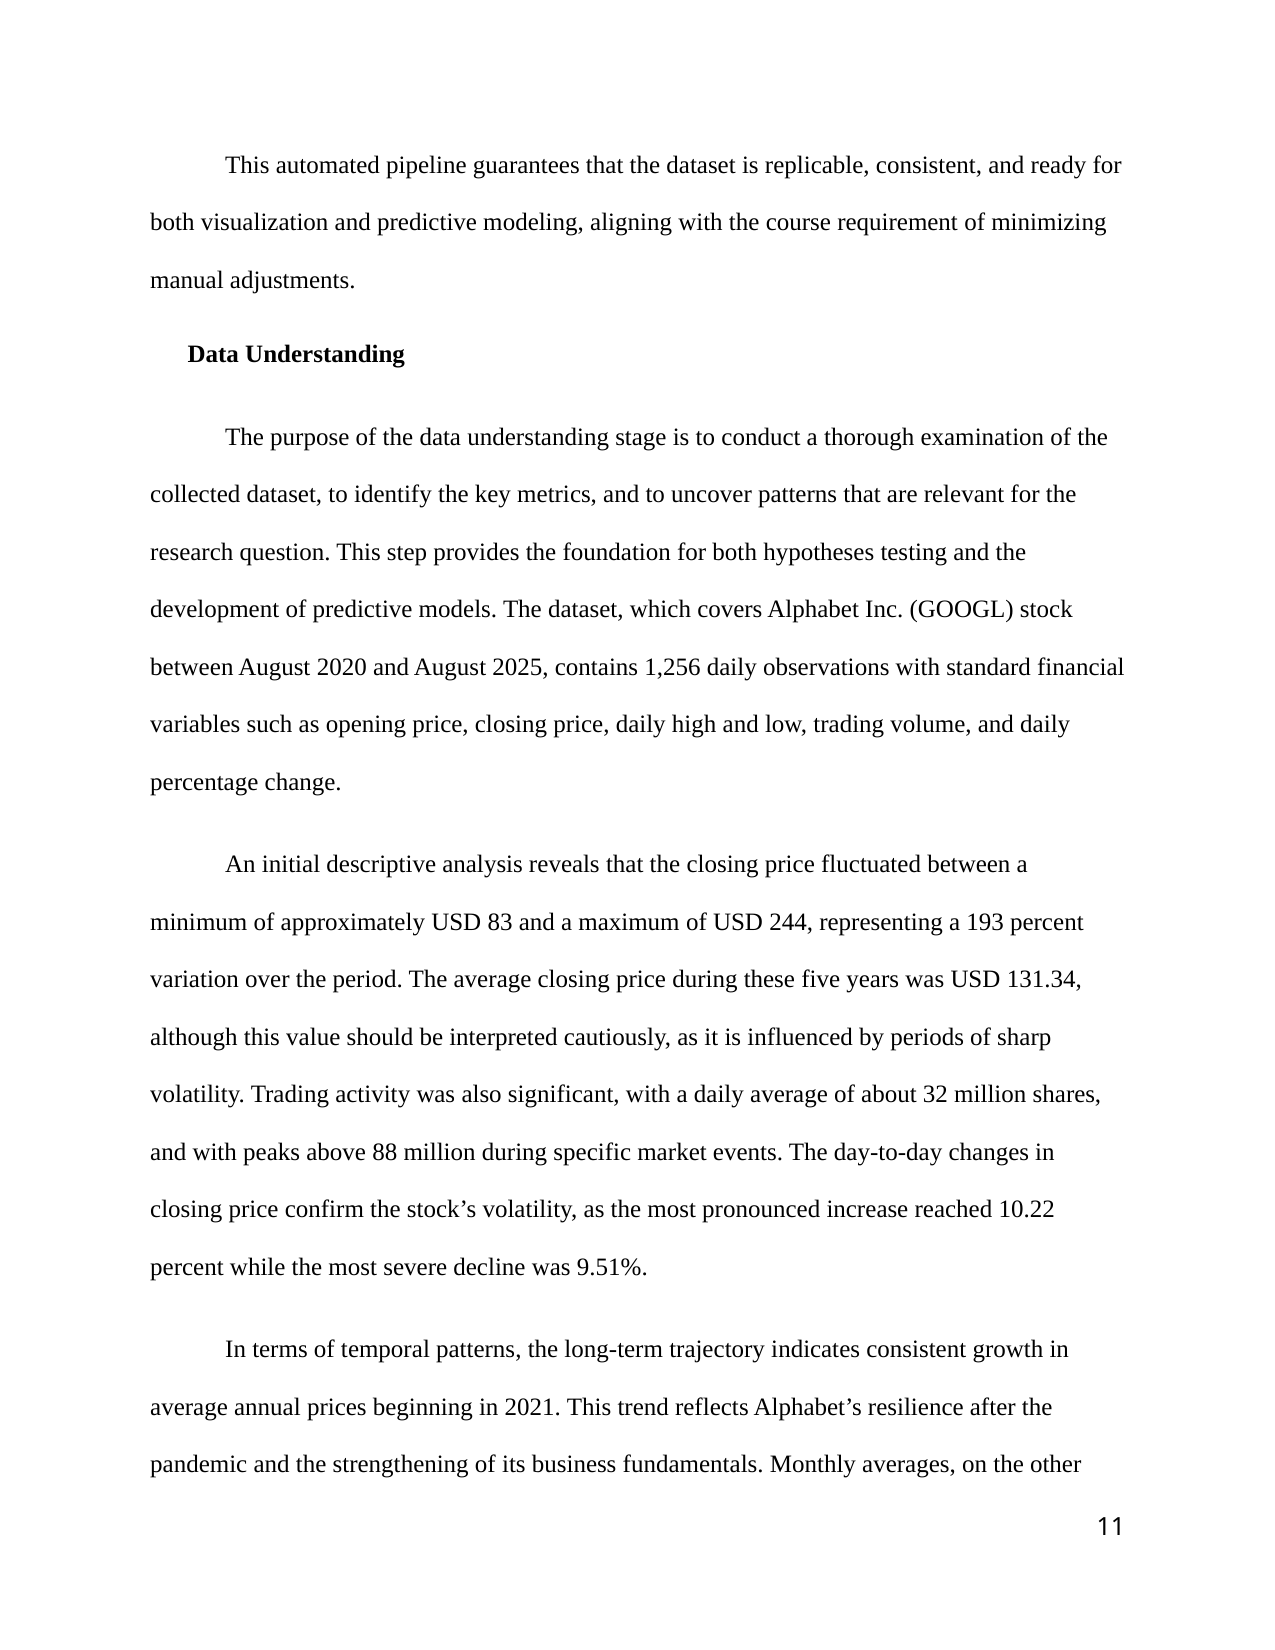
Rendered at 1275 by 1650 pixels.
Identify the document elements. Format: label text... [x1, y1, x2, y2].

text An initial descriptive analysis reveals that the closing price fluctuated between a minimum of approximately USD 83 and a maximum of USD 244, representing a 193 percent variation over the period. The average closing price during these five years was USD 131.34, although this value should be interpreted cautiously, as it is influenced by periods of sharp volatility. Trading activity was also significant, with a daily average of about 32 million shares, and with peaks above 88 million during specific market events. The day-to-day changes in closing price confirm the stock’s volatility, as the most pronounced increase reached 10.22 percent while the most severe decline was 9.51%. [150, 849, 1125, 1280]
text The purpose of the data understanding stage is to conduct a thorough examination of the collected dataset, to identify the key metrics, and to uncover patterns that are relevant for the research question. This step provides the foundation for both hypotheses testing and the development of predictive models. The dataset, which covers Alphabet Inc. (GOOGL) stock between August 2020 and August 2025, contains 1,256 daily observations with standard financial variables such as opening price, closing price, daily high and low, trading volume, and daily percentage change. [150, 422, 1125, 795]
subtitle Data Understanding [187, 339, 1125, 368]
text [150, 1334, 1125, 1478]
text This automated pipeline guarantees that the dataset is replicable, consistent, and ready for both visualization and predictive modeling, aligning with the course requirement of minimizing manual adjustments. [150, 150, 1125, 294]
